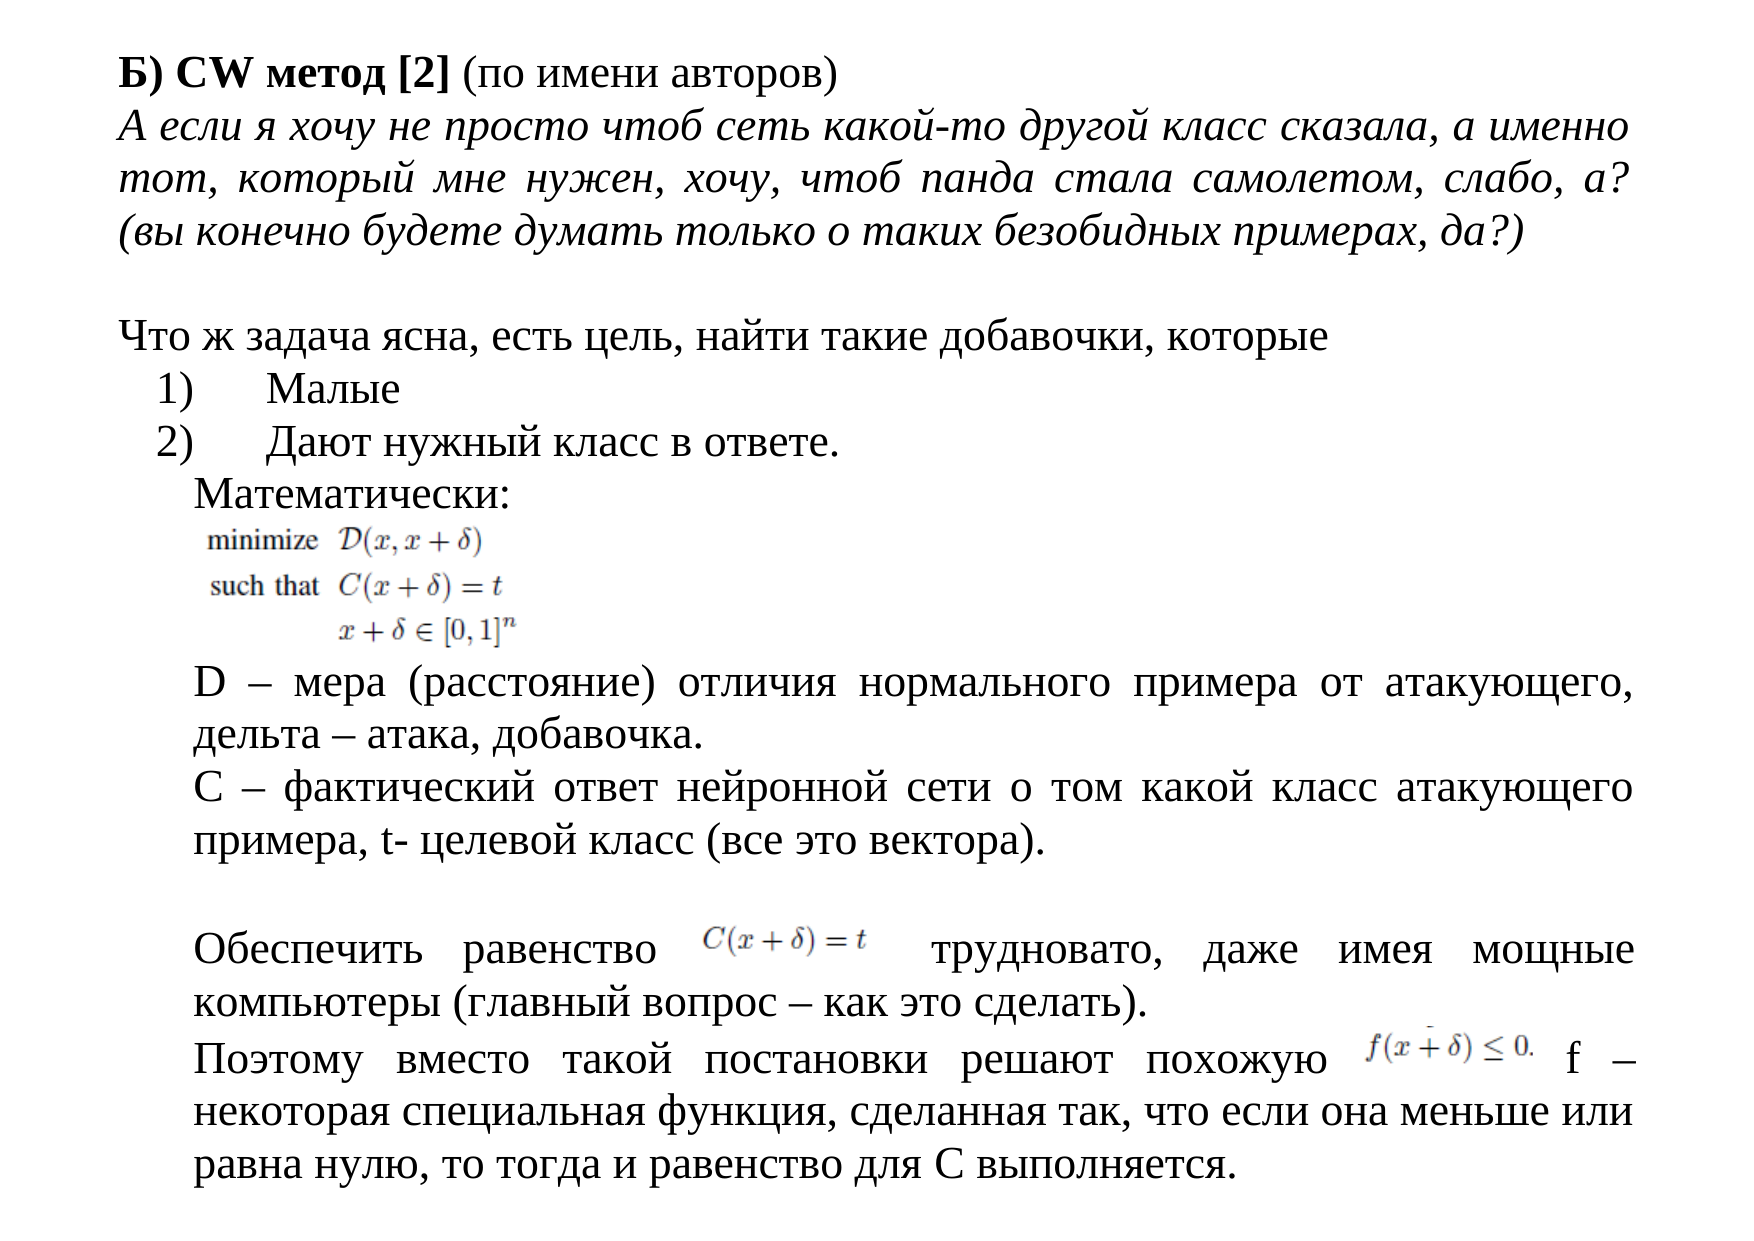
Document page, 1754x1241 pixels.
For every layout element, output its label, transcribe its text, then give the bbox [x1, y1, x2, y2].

text А если я хочу не просто чтоб сеть какой-то другой класс сказала, а именно тот, который мне нужен, хочу, чтоб панда стала самолетом, слабо, а? (вы конечно будете думать только о таких безобидных примерах, да?) [118, 97, 1636, 255]
list Математически: [193, 466, 1636, 519]
list D – мера (расстояние) отличия нормального примера от атакующего, дельта – атака, добавочка. [193, 653, 1636, 758]
list Обеспечить равенство трудновато, даже имея мощные компьютеры (главный вопрос – как это сделать). [193, 917, 1636, 1026]
text Что ж задача ясна, есть цель, найти такие добавочки, которые [118, 308, 1636, 361]
picture [193, 518, 528, 654]
picture [1362, 1026, 1533, 1073]
list Дают нужный класс в ответе. [156, 413, 1636, 466]
text Б) CW метод [2] (по имени авторов) [118, 44, 1636, 97]
list Поэтому вместо такой постановки решают похожую f – некоторая специальная функция, сделанная так, что если она меньше или равна нулю, то тогда и равенство для C выполняется. [193, 1026, 1636, 1188]
list C – фактический ответ нейронной сети о том какой класс атакующего примера, t- целевой класс (все это вектора). [193, 758, 1636, 864]
list Малые [156, 361, 1636, 413]
picture [697, 916, 892, 964]
